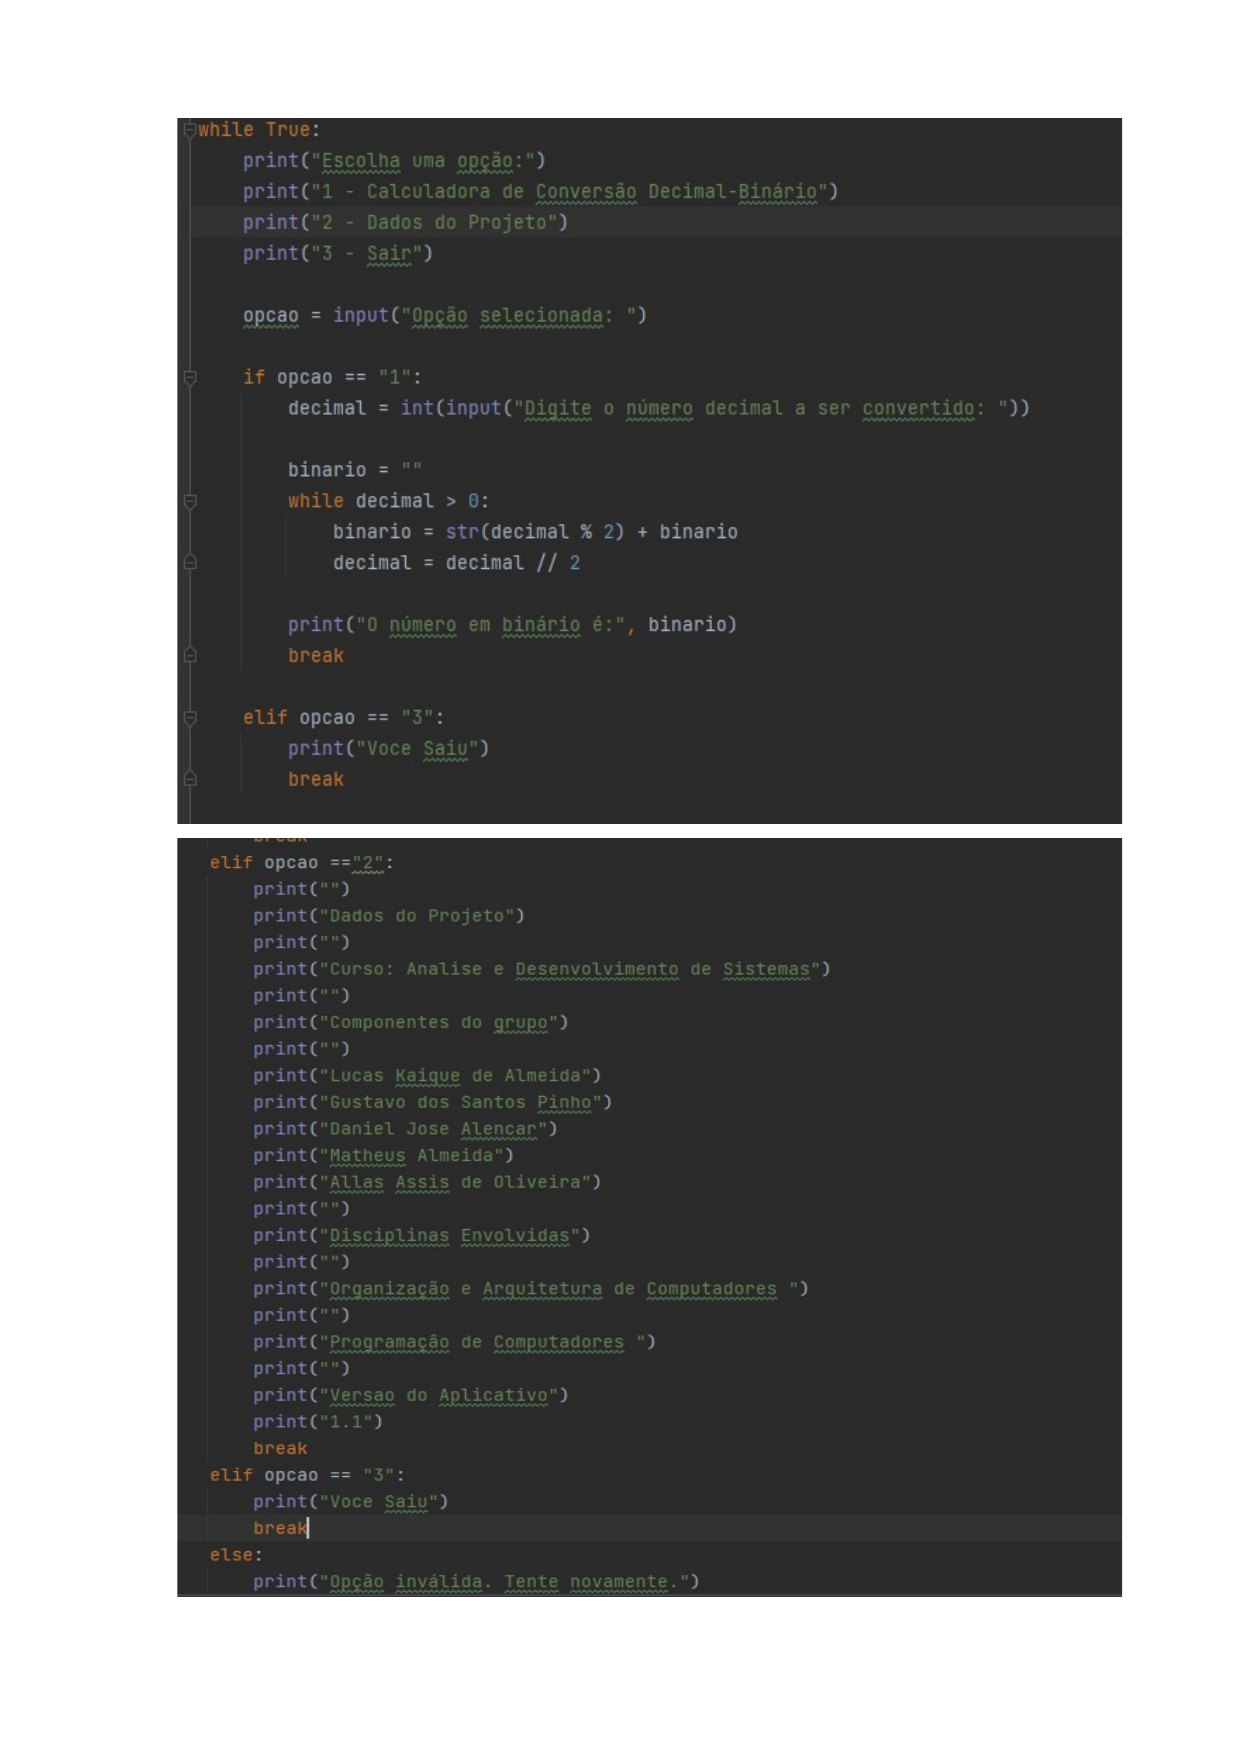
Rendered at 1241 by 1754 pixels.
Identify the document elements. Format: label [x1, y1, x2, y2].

picture [177, 838, 1123, 1597]
picture [177, 118, 1123, 824]
